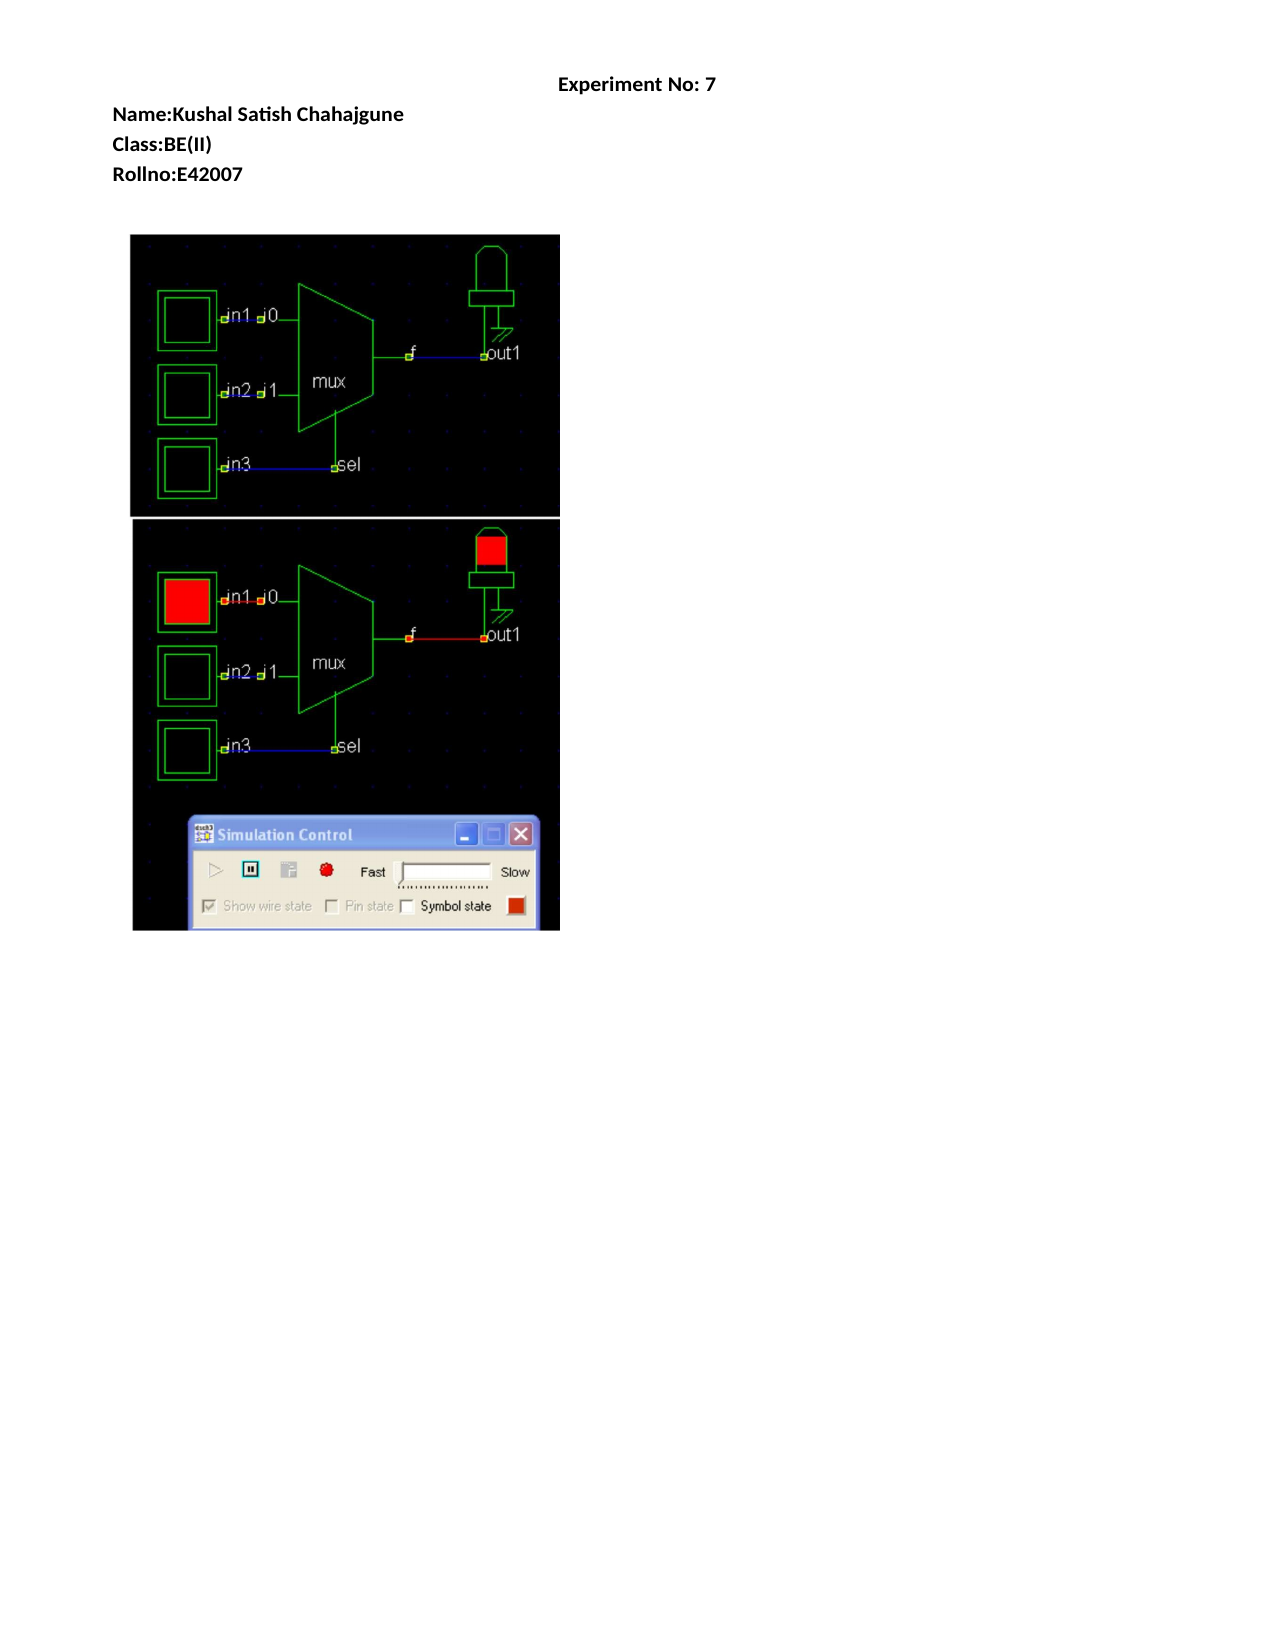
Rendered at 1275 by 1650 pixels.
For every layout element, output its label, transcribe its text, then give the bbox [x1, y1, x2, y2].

text Name:Kushal Satish Chahajgune [112, 101, 717, 127]
text Experiment No: 7 [557, 71, 717, 97]
text Class:BE(II) [112, 132, 717, 157]
text Rollno:E42007 [112, 162, 717, 187]
picture [128, 234, 560, 931]
